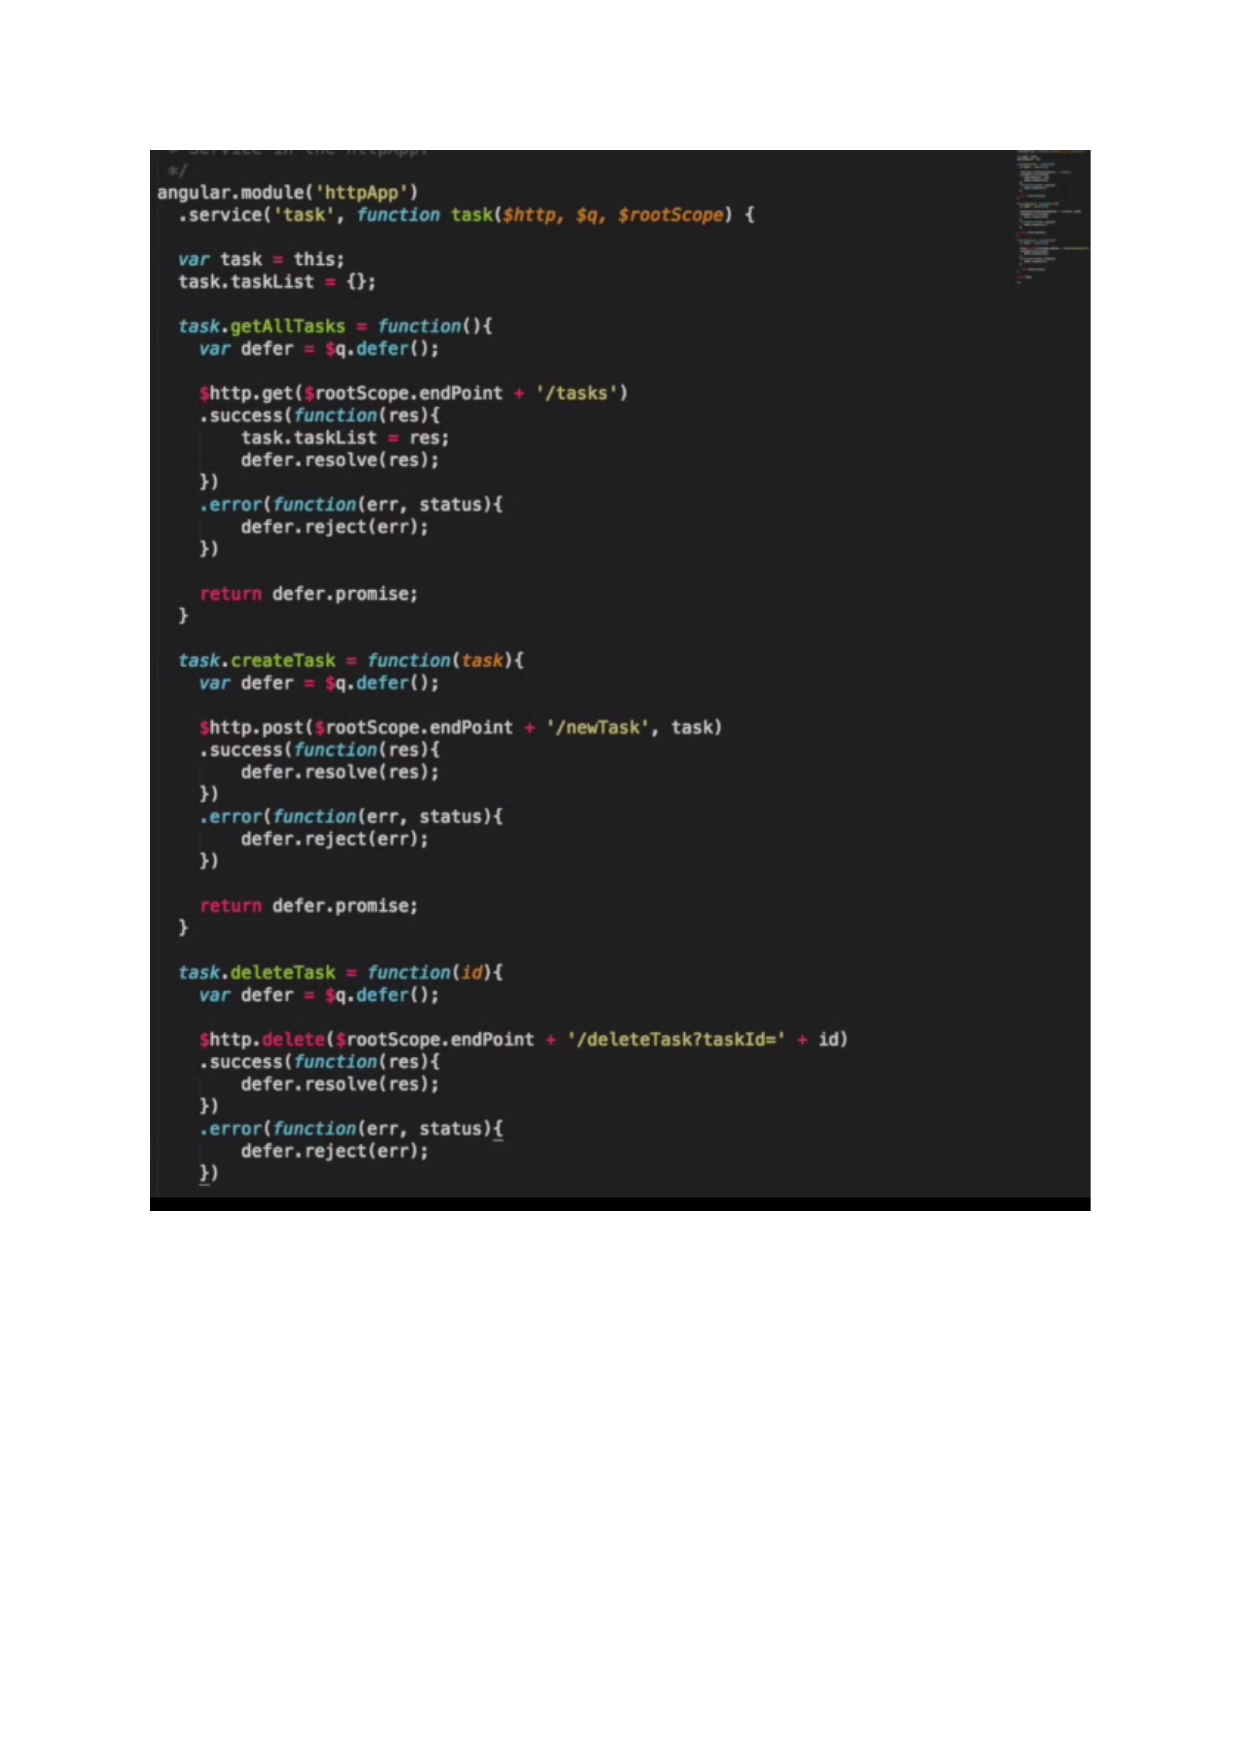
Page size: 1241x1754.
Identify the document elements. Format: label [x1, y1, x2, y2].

picture [150, 150, 1091, 1211]
